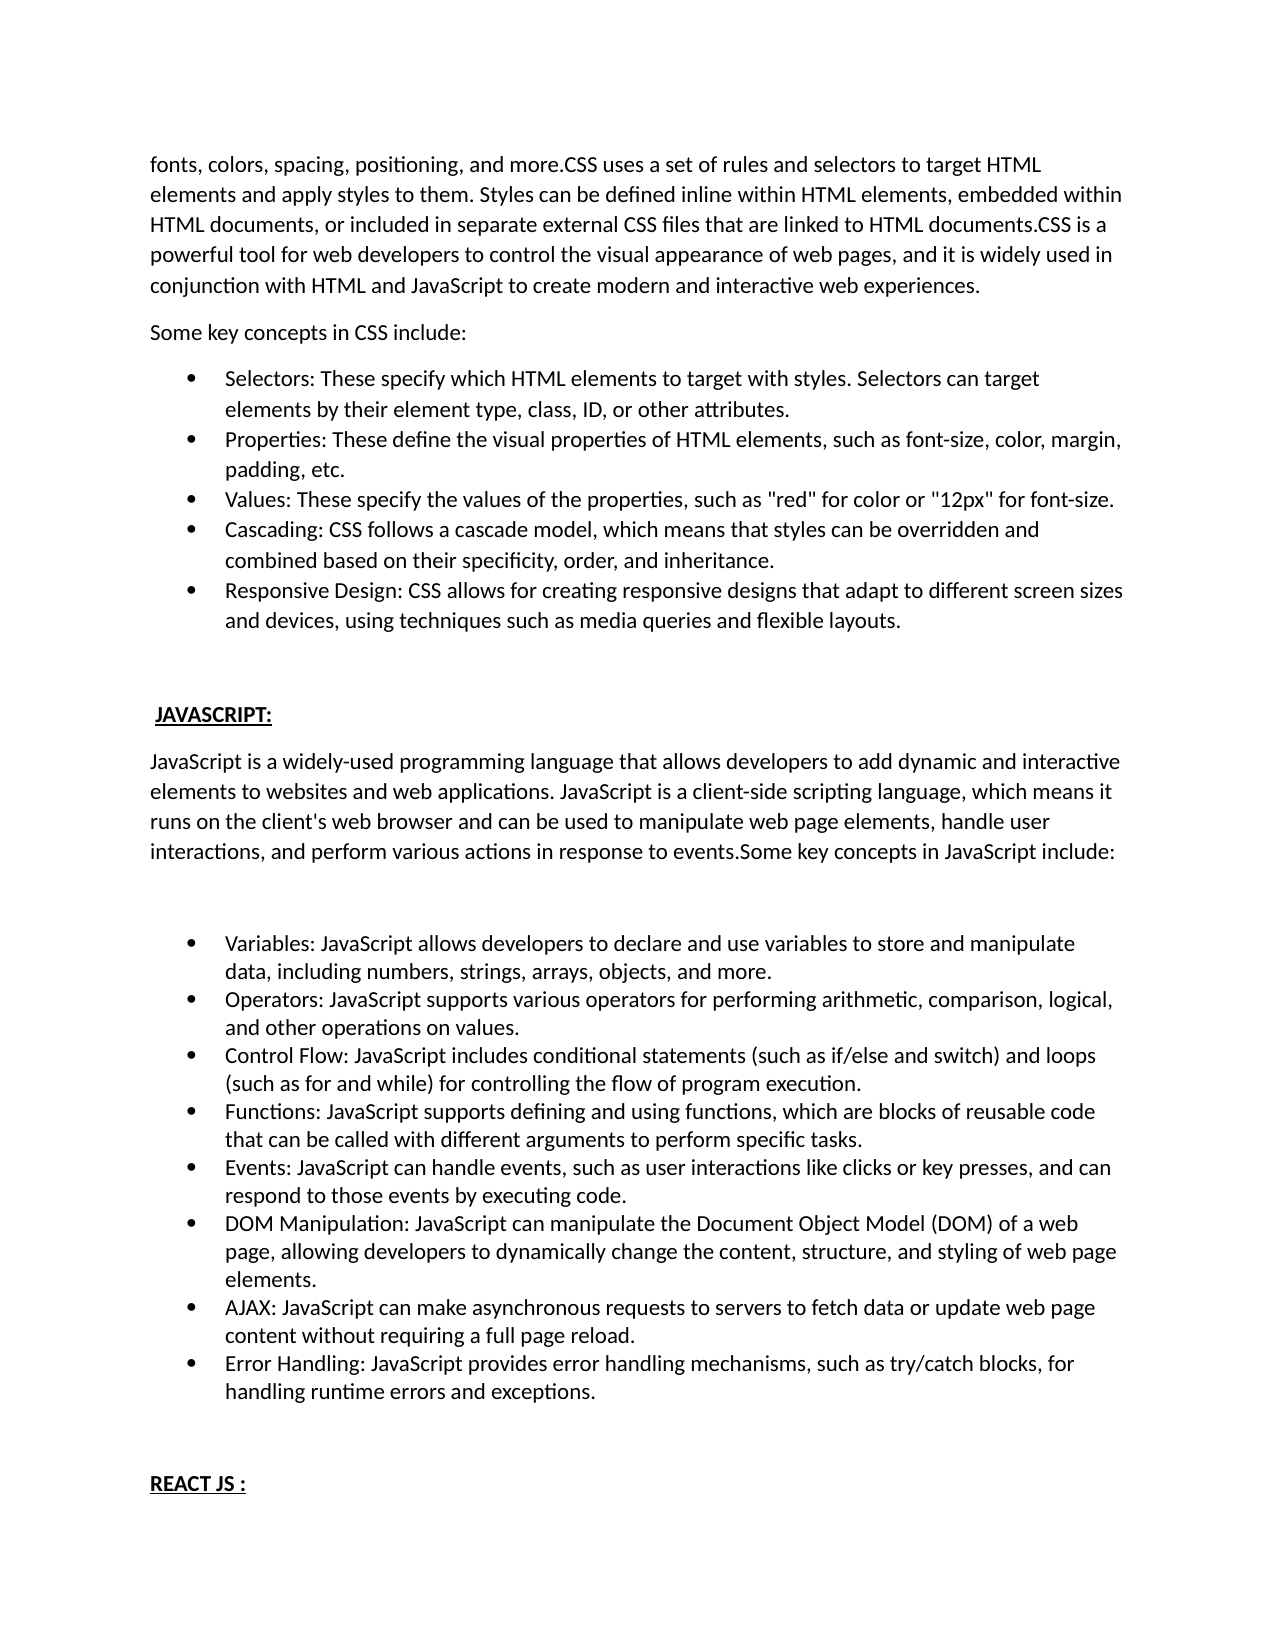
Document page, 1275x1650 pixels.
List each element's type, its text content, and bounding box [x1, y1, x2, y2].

list Error Handling: JavaScript provides error handling mechanisms, such as try/catch blocks, for handling runtime errors and exceptions. [187, 1349, 1125, 1405]
text Some key concepts in CSS include: [150, 318, 1125, 346]
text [150, 150, 1125, 299]
list Responsive Design: CSS allows for creating responsive designs that adapt to different screen sizes and devices, using techniques such as media queries and flexible layouts. [187, 576, 1125, 634]
text JAVASCRIPT: [150, 700, 1125, 728]
list DOM Manipulation: JavaScript can manipulate the Document Object Model (DOM) of a web page, allowing developers to dynamically change the content, structure, and styling of web page elements. [187, 1209, 1125, 1293]
list Values: These specify the values of the properties, such as "red" for color or "12px" for font-size. [187, 485, 1125, 513]
list Cascading: CSS follows a cascade model, which means that styles can be overridden and combined based on their specificity, order, and inheritance. [187, 516, 1125, 574]
list Control Flow: JavaScript includes conditional statements (such as if/else and switch) and loops (such as for and while) for controlling the flow of program execution. [187, 1041, 1125, 1097]
text REACT JS : [150, 1469, 1125, 1497]
list Variables: JavaScript allows developers to declare and use variables to store and manipulate data, including numbers, strings, arrays, objects, and more. [187, 929, 1125, 985]
text JavaScript is a widely-used programming language that allows developers to add dynamic and interactive elements to websites and web applications. JavaScript is a client-side scripting language, which means it runs on the client's web browser and can be used to manipulate web page elements, handle user interactions, and perform various actions in response to events.Some key concepts in JavaScript include: [150, 747, 1125, 866]
list Functions: JavaScript supports defining and using functions, which are blocks of reusable code that can be called with different arguments to perform specific tasks. [187, 1097, 1125, 1153]
list Selectors: These specify which HTML elements to target with styles. Selectors can target elements by their element type, class, ID, or other attributes. [187, 364, 1125, 423]
list Events: JavaScript can handle events, such as user interactions like clicks or key presses, and can respond to those events by executing code. [187, 1153, 1125, 1209]
list AJAX: JavaScript can make asynchronous requests to servers to fetch data or update web page content without requiring a full page reload. [187, 1293, 1125, 1349]
list Properties: These define the visual properties of HTML elements, such as font-size, color, margin, padding, etc. [187, 425, 1125, 483]
list Operators: JavaScript supports various operators for performing arithmetic, comparison, logical, and other operations on values. [187, 985, 1125, 1041]
